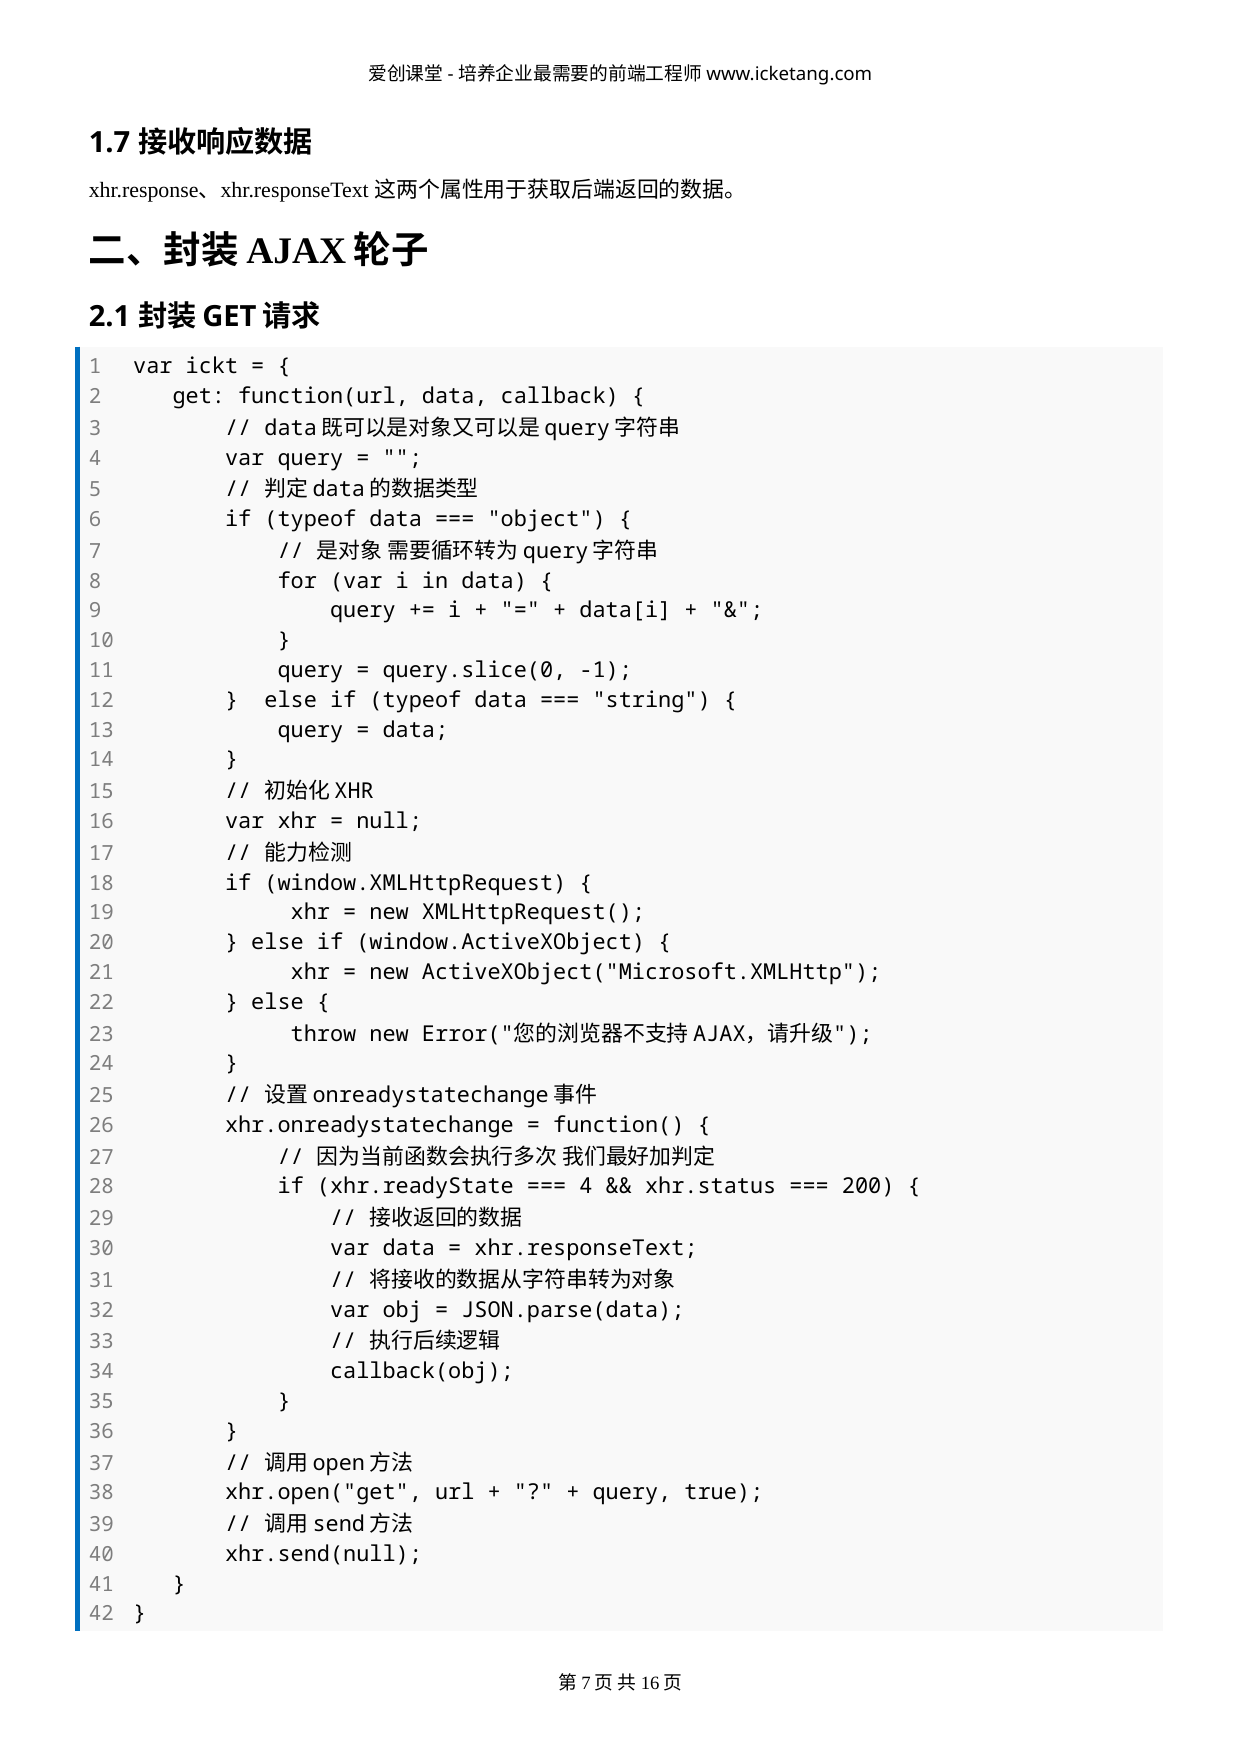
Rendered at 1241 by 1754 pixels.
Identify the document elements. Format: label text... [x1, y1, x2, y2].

subtitle 封装AJAX轮子 [88, 214, 1152, 279]
subtitle 1.7 接收响应数据 [88, 107, 1152, 172]
text xhr.response、xhr.responseText 这两个属性用于获取后端返回的数据。 [88, 172, 1152, 204]
subtitle 2.1 封装GET请求 [88, 282, 1152, 347]
table_header var ickt = { get: function(url, data, callback) { // data既可以是对象又可以是query字符串 var query = ""; // 判定data的数据类型 if (typeof data === "object") { // 是对象 需要循环转为query字符串 for (var i in data) { query += i + "=" + data[i] + "&"; } query = query.slice(0, -1); } else if (typeof data === "string") { query = data; } // 初始化XHR var xhr = null; // 能力检测 if (window.XMLHttpRequest) { xhr = new XMLHttpRequest(); } else if (window.ActiveXObject) { xhr = new ActiveXObject("Microsoft.XMLHttp"); } else { throw new Error("您的浏览器不支持AJAX，请升级"); } // 设置onreadystatechange事件 xhr.onreadystatechange = function() { // 因为当前函数会执行多次 我们最好加判定 if (xhr.readyState === 4 && xhr.status === 200) { // 接收返回的数据 var data = xhr.responseText; // 将接收的数据从字符串转为对象 var obj = JSON.parse(data); // 执行后续逻辑 callback(obj); } } // 调用open方法 xhr.open("get", url + "?" + query, true); // 调用send方法 xhr.send(null); } } [80, 347, 1163, 1631]
